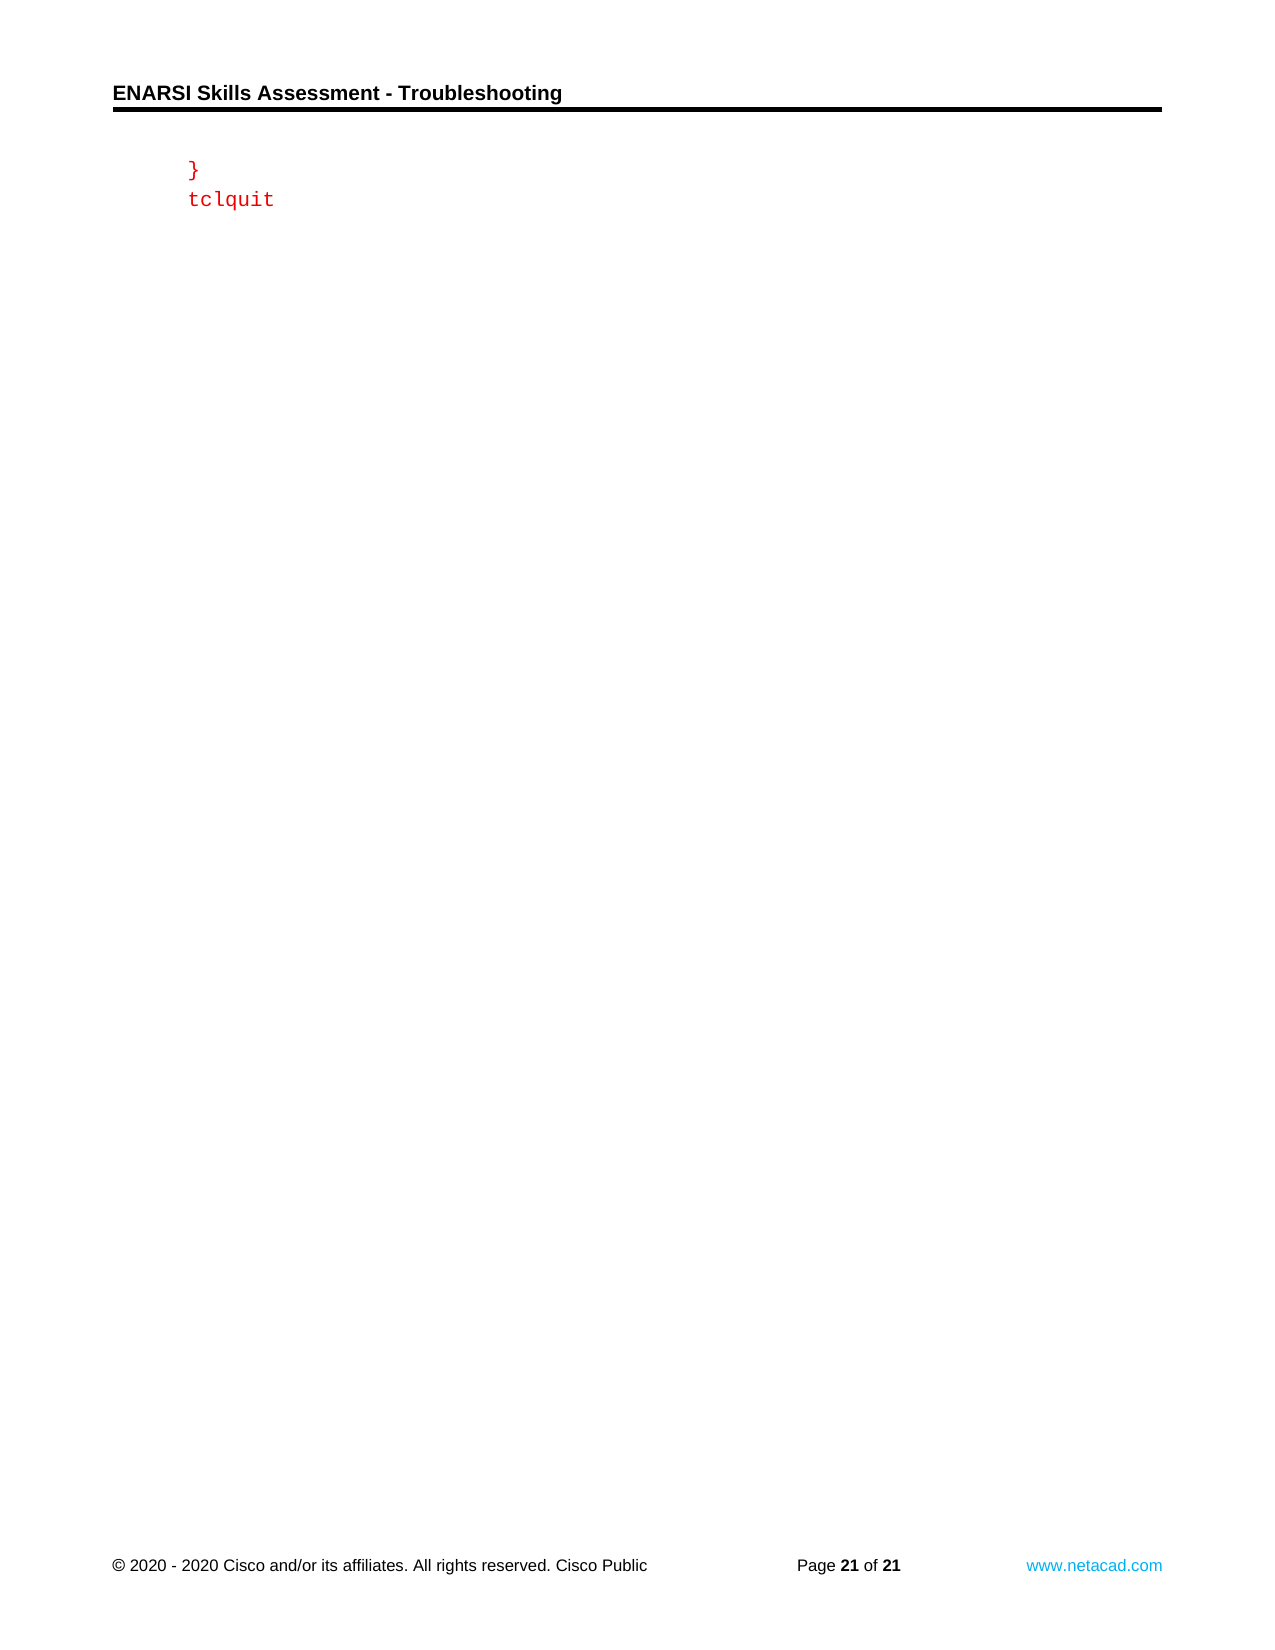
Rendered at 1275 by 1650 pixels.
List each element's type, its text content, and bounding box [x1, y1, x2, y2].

text } [187, 159, 1162, 183]
text tclquit [187, 189, 1162, 212]
